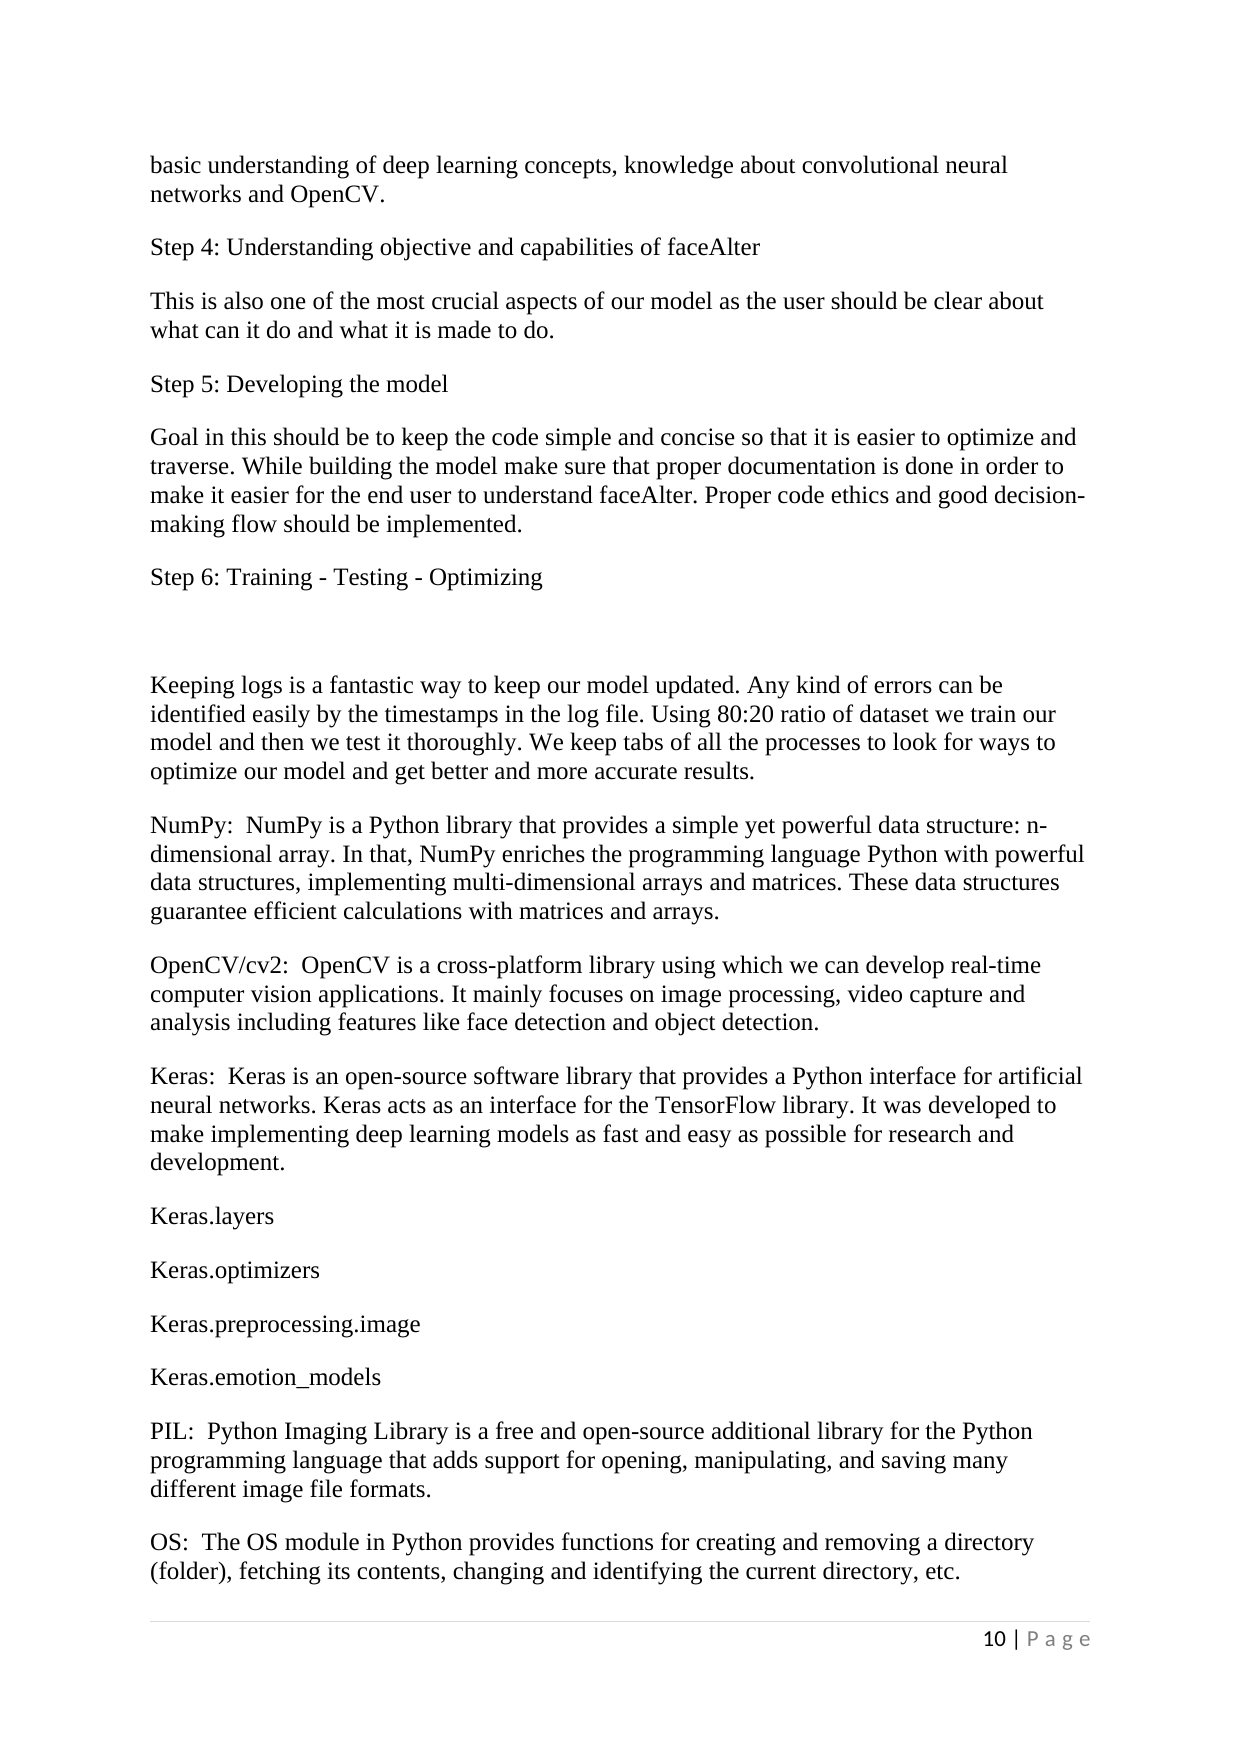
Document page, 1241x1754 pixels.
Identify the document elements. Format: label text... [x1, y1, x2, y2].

text OS: The OS module in Python provides functions for creating and removing a directory (folder), fetching its contents, changing and identifying the current directory, etc. [150, 1527, 1090, 1585]
text Goal in this should be to keep the code simple and concise so that it is easier to optimize and traverse. While building the model make sure that proper documentation is done in order to make it easier for the end user to understand faceAlter. Proper code ethics and good decision-making flow should be implemented. [150, 422, 1090, 537]
text Keras.emotion_models [150, 1362, 1090, 1391]
text Keeping logs is a fantastic way to keep our model updated. Any kind of errors can be identified easily by the timestamps in the log file. Using 80:20 ratio of dataset we train our model and then we test it thoroughly. We keep tabs of all the processes to look for ways to optimize our model and get better and more accurate results. [150, 670, 1090, 785]
text Keras.optimizers [150, 1255, 1090, 1284]
text Step 5: Developing the model [150, 369, 1090, 397]
text Step 6: Training - Testing - Optimizing [150, 562, 1090, 591]
text Keras.layers [150, 1201, 1090, 1230]
text Keras.preprocessing.image [150, 1309, 1090, 1337]
text OpenCV/cv2: OpenCV is a cross-platform library using which we can develop real-time computer vision applications. It mainly focuses on image processing, video capture and analysis including features like face detection and object detection. [150, 950, 1090, 1036]
text Step 4: Understanding objective and capabilities of faceAlter [150, 232, 1090, 261]
text PIL: Python Imaging Library is a free and open-source additional library for the Python programming language that adds support for opening, manipulating, and saving many different image file formats. [150, 1416, 1090, 1502]
text This is also one of the most crucial aspects of our model as the user should be clear about what can it do and what it is made to do. [150, 286, 1090, 344]
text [150, 150, 1090, 207]
text Keras: Keras is an open-source software library that provides a Python interface for artificial neural networks. Keras acts as an interface for the TensorFlow library. It was developed to make implementing deep learning models as fast and easy as possible for research and development. [150, 1061, 1090, 1176]
text NumPy: NumPy is a Python library that provides a simple yet powerful data structure: n-dimensional array. In that, NumPy enriches the programming language Python with powerful data structures, implementing multi-dimensional arrays and matrices. These data structures guarantee efficient calculations with matrices and arrays. [150, 810, 1090, 925]
